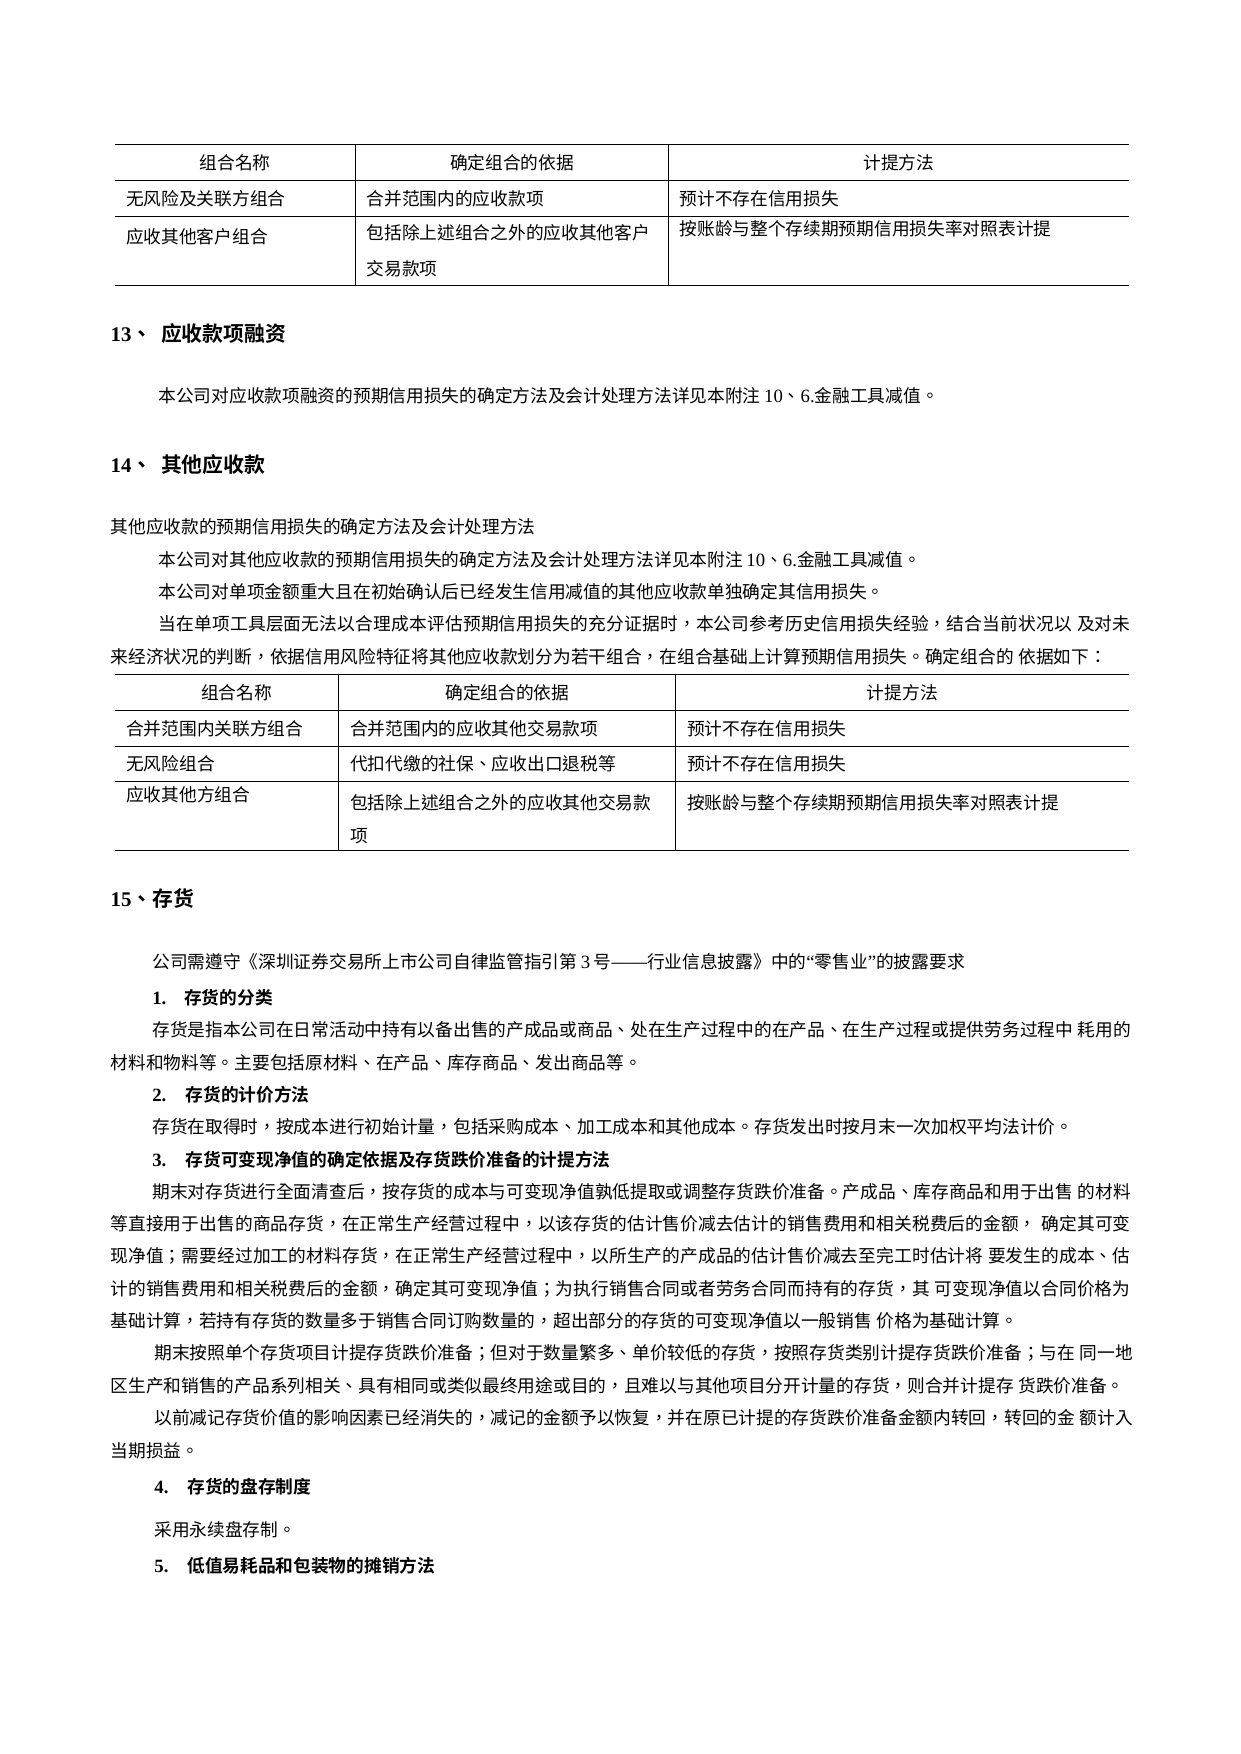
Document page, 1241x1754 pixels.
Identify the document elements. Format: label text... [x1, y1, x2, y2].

text 期末按照单个存货项目计提存货跌价准备；但对于数量繁多、单价较低的存货，按照存货类别计提存货跌价准备；与在 同一地区生产和销售的产品系列相关、具有相同或类似最终用途或目的，且难以与其他项目分开计量的存货，则合并计提存 货跌价准备。 [110, 1334, 1133, 1399]
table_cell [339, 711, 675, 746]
subtitle 13、 应收款项融资 [110, 319, 1133, 347]
list 存货的分类 [110, 979, 1133, 1011]
text 以前减记存货价值的影响因素已经消失的，减记的金额予以恢复，并在原已计提的存货跌价准备金额内转回，转回的金 额计入当期损益。 [110, 1399, 1133, 1464]
list 存货的盘存制度 [110, 1474, 1133, 1498]
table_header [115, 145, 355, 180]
text 存货在取得时，按成本进行初始计量，包括采购成本、加工成本和其他成本。存货发出时按月末一次加权平均法计价。 [110, 1108, 1133, 1140]
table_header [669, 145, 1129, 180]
subtitle 14、 其他应收款 [110, 451, 1133, 479]
list 存货可变现净值的确定依据及存货跌价准备的计提方法 [110, 1140, 1133, 1172]
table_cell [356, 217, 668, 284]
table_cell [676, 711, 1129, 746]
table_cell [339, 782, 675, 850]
text 存货是指本公司在日常活动中持有以备出售的产成品或商品、处在生产过程中的在产品、在生产过程或提供劳务过程中 耗用的材料和物料等。主要包括原材料、在产品、库存商品、发出商品等。 [110, 1011, 1133, 1076]
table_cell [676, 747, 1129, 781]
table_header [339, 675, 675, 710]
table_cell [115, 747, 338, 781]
text 本公司对单项金额重大且在初始确认后已经发生信用减值的其他应收款单独确定其信用损失。 [110, 573, 1133, 605]
text 采用永续盘存制。 [110, 1511, 1133, 1543]
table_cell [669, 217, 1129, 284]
text 其他应收款的预期信用损失的确定方法及会计处理方法 [110, 508, 1133, 540]
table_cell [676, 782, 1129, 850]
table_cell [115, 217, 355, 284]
list 存货的计价方法 [110, 1076, 1133, 1108]
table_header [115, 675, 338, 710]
text 当在单项工具层面无法以合理成本评估预期信用损失的充分证据时，本公司参考历史信用损失经验，结合当前状况以 及对未来经济状况的判断，依据信用风险特征将其他应收款划分为若干组合，在组合基础上计算预期信用损失。确定组合的 依据如下： [110, 605, 1133, 669]
text 本公司对其他应收款的预期信用损失的确定方法及会计处理方法详见本附注10、6.金融工具减值。 [110, 540, 1133, 573]
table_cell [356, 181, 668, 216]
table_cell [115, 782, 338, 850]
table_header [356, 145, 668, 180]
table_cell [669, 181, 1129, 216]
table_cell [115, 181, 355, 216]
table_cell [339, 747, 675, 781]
list 低值易耗品和包装物的摊销方法 [110, 1553, 1133, 1578]
text 公司需遵守《深圳证券交易所上市公司自律监管指引第3号——行业信息披露》中的“零售业”的披露要求 [110, 942, 1133, 974]
subtitle 15、存货 [110, 884, 1133, 913]
text 本公司对应收款项融资的预期信用损失的确定方法及会计处理方法详见本附注10、6.金融工具减值。 [110, 377, 1133, 409]
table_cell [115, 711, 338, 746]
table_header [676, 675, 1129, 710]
text 期末对存货进行全面清查后，按存货的成本与可变现净值孰低提取或调整存货跌价准备。产成品、库存商品和用于出售 的材料等直接用于出售的商品存货，在正常生产经营过程中，以该存货的估计售价减去估计的销售费用和相关税费后的金额， 确定其可变现净值；需要经过加工的材料存货，在正常生产经营过程中，以所生产的产成品的估计售价减去至完工时估计将 要发生的成本、估计的销售费用和相关税费后的金额，确定其可变现净值；为执行销售合同或者劳务合同而持有的存货，其 可变现净值以合同价格为基础计算，若持有存货的数量多于销售合同订购数量的，超出部分的存货的可变现净值以一般销售 价格为基础计算。 [110, 1172, 1133, 1334]
